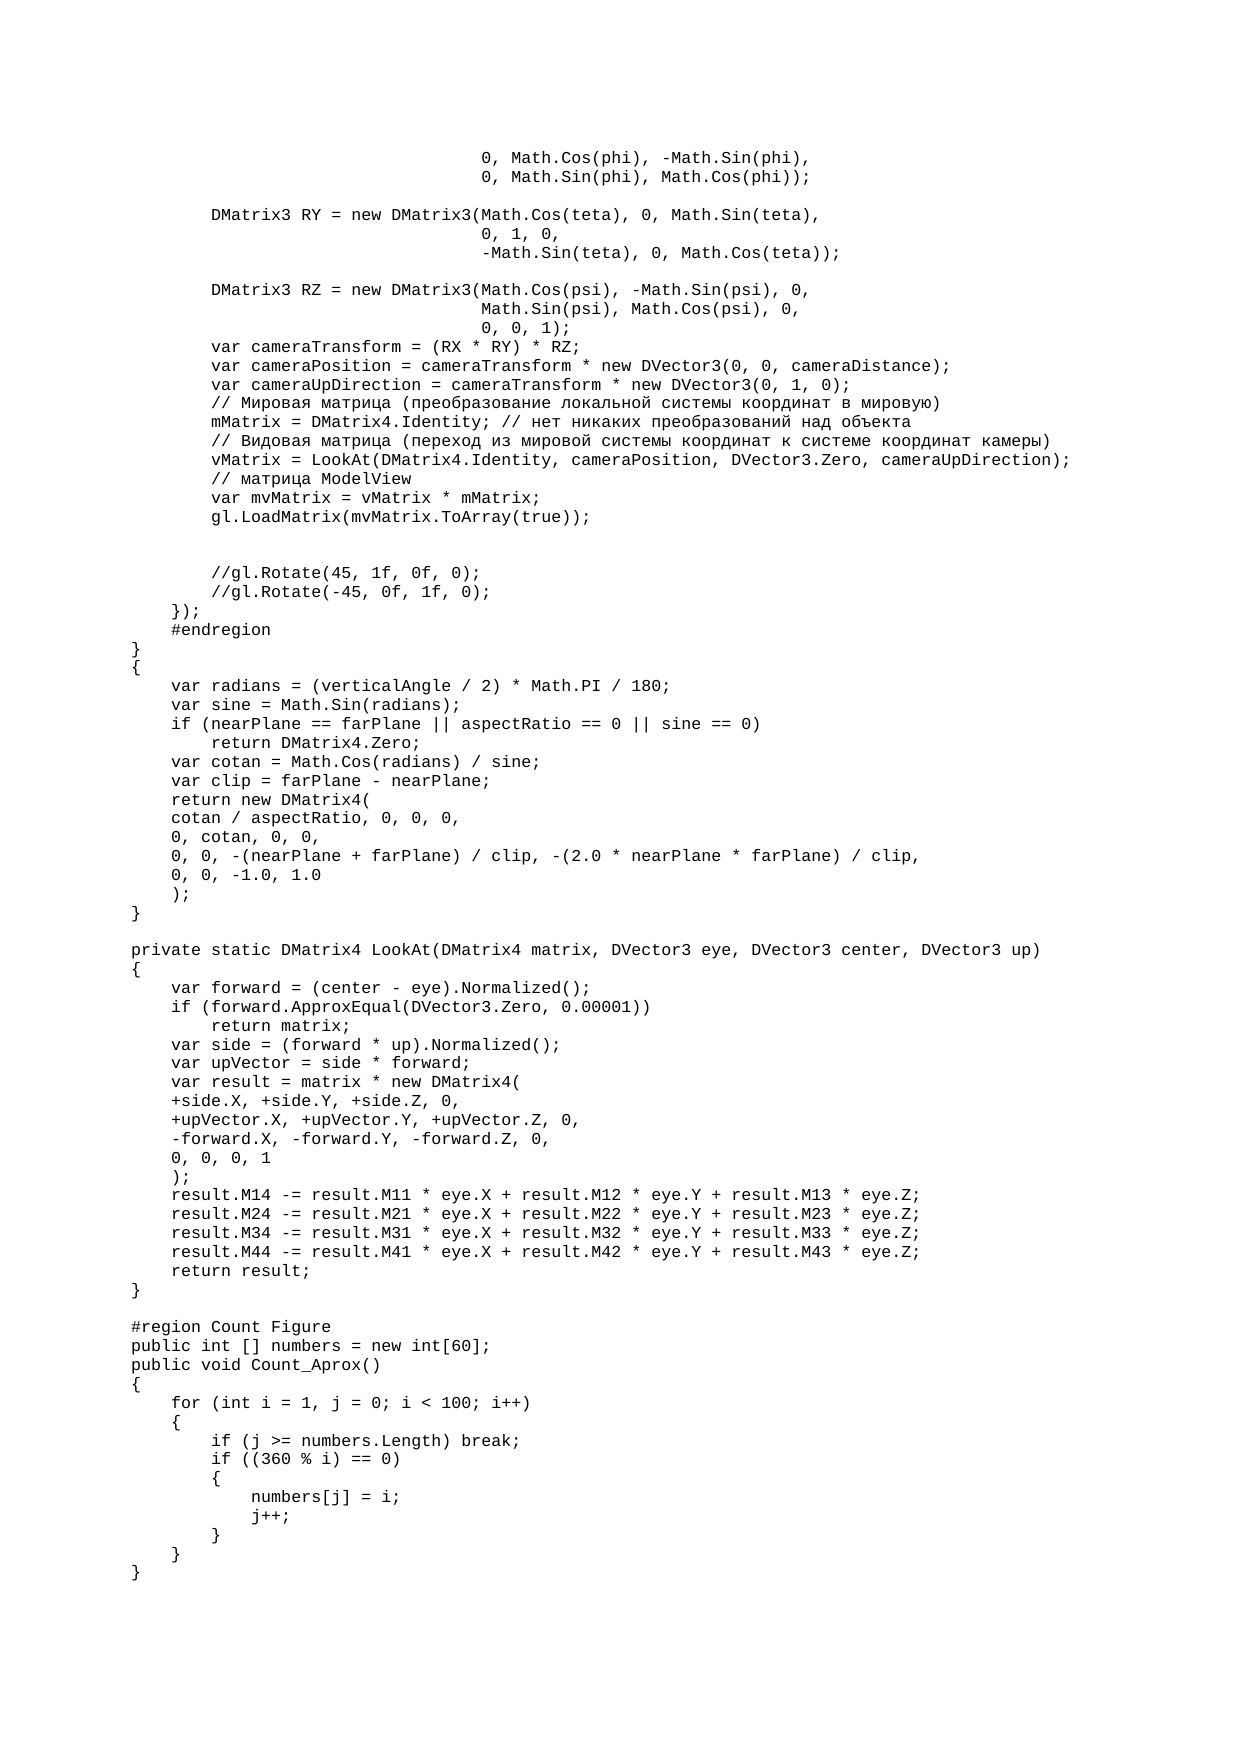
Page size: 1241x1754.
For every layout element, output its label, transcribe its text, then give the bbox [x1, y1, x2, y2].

text } [91, 640, 1183, 659]
text 0, 1, 0, [91, 225, 1183, 244]
text var cotan = Math.Cos(radians) / sine; [91, 753, 1183, 772]
text result.M34 -= result.M31 * eye.X + result.M32 * eye.Y + result.M33 * eye.Z; [91, 1225, 1183, 1243]
text for (int i = 1, j = 0; i < 100; i++) [91, 1394, 1183, 1413]
text cotan / aspectRatio, 0, 0, 0, [91, 810, 1183, 829]
text } [91, 1526, 1183, 1545]
text #endregion [91, 621, 1183, 640]
text var forward = (center - eye).Normalized(); [91, 979, 1183, 998]
text //gl.Rotate(-45, 0f, 1f, 0); [91, 584, 1183, 602]
text var cameraUpDirection = cameraTransform * new DVector3(0, 1, 0); [91, 376, 1183, 395]
text public void Count_Aprox() [91, 1357, 1183, 1376]
text if (nearPlane == farPlane || aspectRatio == 0 || sine == 0) [91, 716, 1183, 734]
text // Видовая матрица (переход из мировой системы координат к системе координат камеры) [91, 433, 1183, 452]
text var result = matrix * new DMatrix4( [91, 1074, 1183, 1093]
text #region Count Figure [91, 1319, 1183, 1338]
text { [91, 1470, 1183, 1489]
text return matrix; [91, 1017, 1183, 1036]
text var cameraPosition = cameraTransform * new DVector3(0, 0, cameraDistance); [91, 357, 1183, 376]
text ); [91, 885, 1183, 904]
text numbers[j] = i; [91, 1489, 1183, 1507]
text gl.LoadMatrix(mvMatrix.ToArray(true)); [91, 508, 1183, 527]
text ); [91, 1168, 1183, 1187]
text 0, Math.Sin(phi), Math.Cos(phi)); [91, 169, 1183, 188]
text var upVector = side * forward; [91, 1055, 1183, 1074]
text if ((360 % i) == 0) [91, 1451, 1183, 1470]
text 0, 0, -(nearPlane + farPlane) / clip, -(2.0 * nearPlane * farPlane) / clip, [91, 848, 1183, 866]
text j++; [91, 1507, 1183, 1526]
text 0, cotan, 0, 0, [91, 829, 1183, 848]
text } [91, 1564, 1183, 1583]
text return result; [91, 1262, 1183, 1281]
text Math.Sin(psi), Math.Cos(psi), 0, [91, 301, 1183, 320]
text mMatrix = DMatrix4.Identity; // нет никаких преобразований над объекта [91, 414, 1183, 433]
text -forward.X, -forward.Y, -forward.Z, 0, [91, 1130, 1183, 1149]
text { [91, 961, 1183, 979]
text result.M44 -= result.M41 * eye.X + result.M42 * eye.Y + result.M43 * eye.Z; [91, 1243, 1183, 1262]
text result.M24 -= result.M21 * eye.X + result.M22 * eye.Y + result.M23 * eye.Z; [91, 1206, 1183, 1225]
text private static DMatrix4 LookAt(DMatrix4 matrix, DVector3 eye, DVector3 center, DVector3 up) [91, 942, 1183, 961]
text // Мировая матрица (преобразование локальной системы координат в мировую) [91, 395, 1183, 414]
text }); [91, 602, 1183, 621]
text if (j >= numbers.Length) break; [91, 1432, 1183, 1451]
text var mvMatrix = vMatrix * mMatrix; [91, 489, 1183, 508]
text 0, Math.Cos(phi), -Math.Sin(phi), [91, 150, 1183, 169]
text var cameraTransform = (RX * RY) * RZ; [91, 338, 1183, 357]
text +upVector.X, +upVector.Y, +upVector.Z, 0, [91, 1112, 1183, 1130]
text { [91, 1376, 1183, 1394]
text DMatrix3 RZ = new DMatrix3(Math.Cos(psi), -Math.Sin(psi), 0, [91, 282, 1183, 301]
text 0, 0, 1); [91, 320, 1183, 338]
text result.M14 -= result.M11 * eye.X + result.M12 * eye.Y + result.M13 * eye.Z; [91, 1187, 1183, 1206]
text { [91, 659, 1183, 678]
text var radians = (verticalAngle / 2) * Math.PI / 180; [91, 678, 1183, 697]
text return DMatrix4.Zero; [91, 734, 1183, 753]
text var clip = farPlane - nearPlane; [91, 772, 1183, 791]
text public int [] numbers = new int[60]; [91, 1338, 1183, 1357]
text 0, 0, -1.0, 1.0 [91, 866, 1183, 885]
text if (forward.ApproxEqual(DVector3.Zero, 0.00001)) [91, 998, 1183, 1017]
text 0, 0, 0, 1 [91, 1149, 1183, 1168]
text } [91, 1281, 1183, 1300]
text //gl.Rotate(45, 1f, 0f, 0); [91, 565, 1183, 584]
text DMatrix3 RY = new DMatrix3(Math.Cos(teta), 0, Math.Sin(teta), [91, 207, 1183, 225]
text -Math.Sin(teta), 0, Math.Cos(teta)); [91, 244, 1183, 263]
text var sine = Math.Sin(radians); [91, 697, 1183, 716]
text var side = (forward * up).Normalized(); [91, 1036, 1183, 1055]
text // матрица ModelView [91, 471, 1183, 489]
text return new DMatrix4( [91, 791, 1183, 810]
text +side.X, +side.Y, +side.Z, 0, [91, 1093, 1183, 1112]
text { [91, 1413, 1183, 1432]
text } [91, 1545, 1183, 1564]
text vMatrix = LookAt(DMatrix4.Identity, cameraPosition, DVector3.Zero, cameraUpDirection); [91, 452, 1183, 471]
text } [91, 904, 1183, 923]
